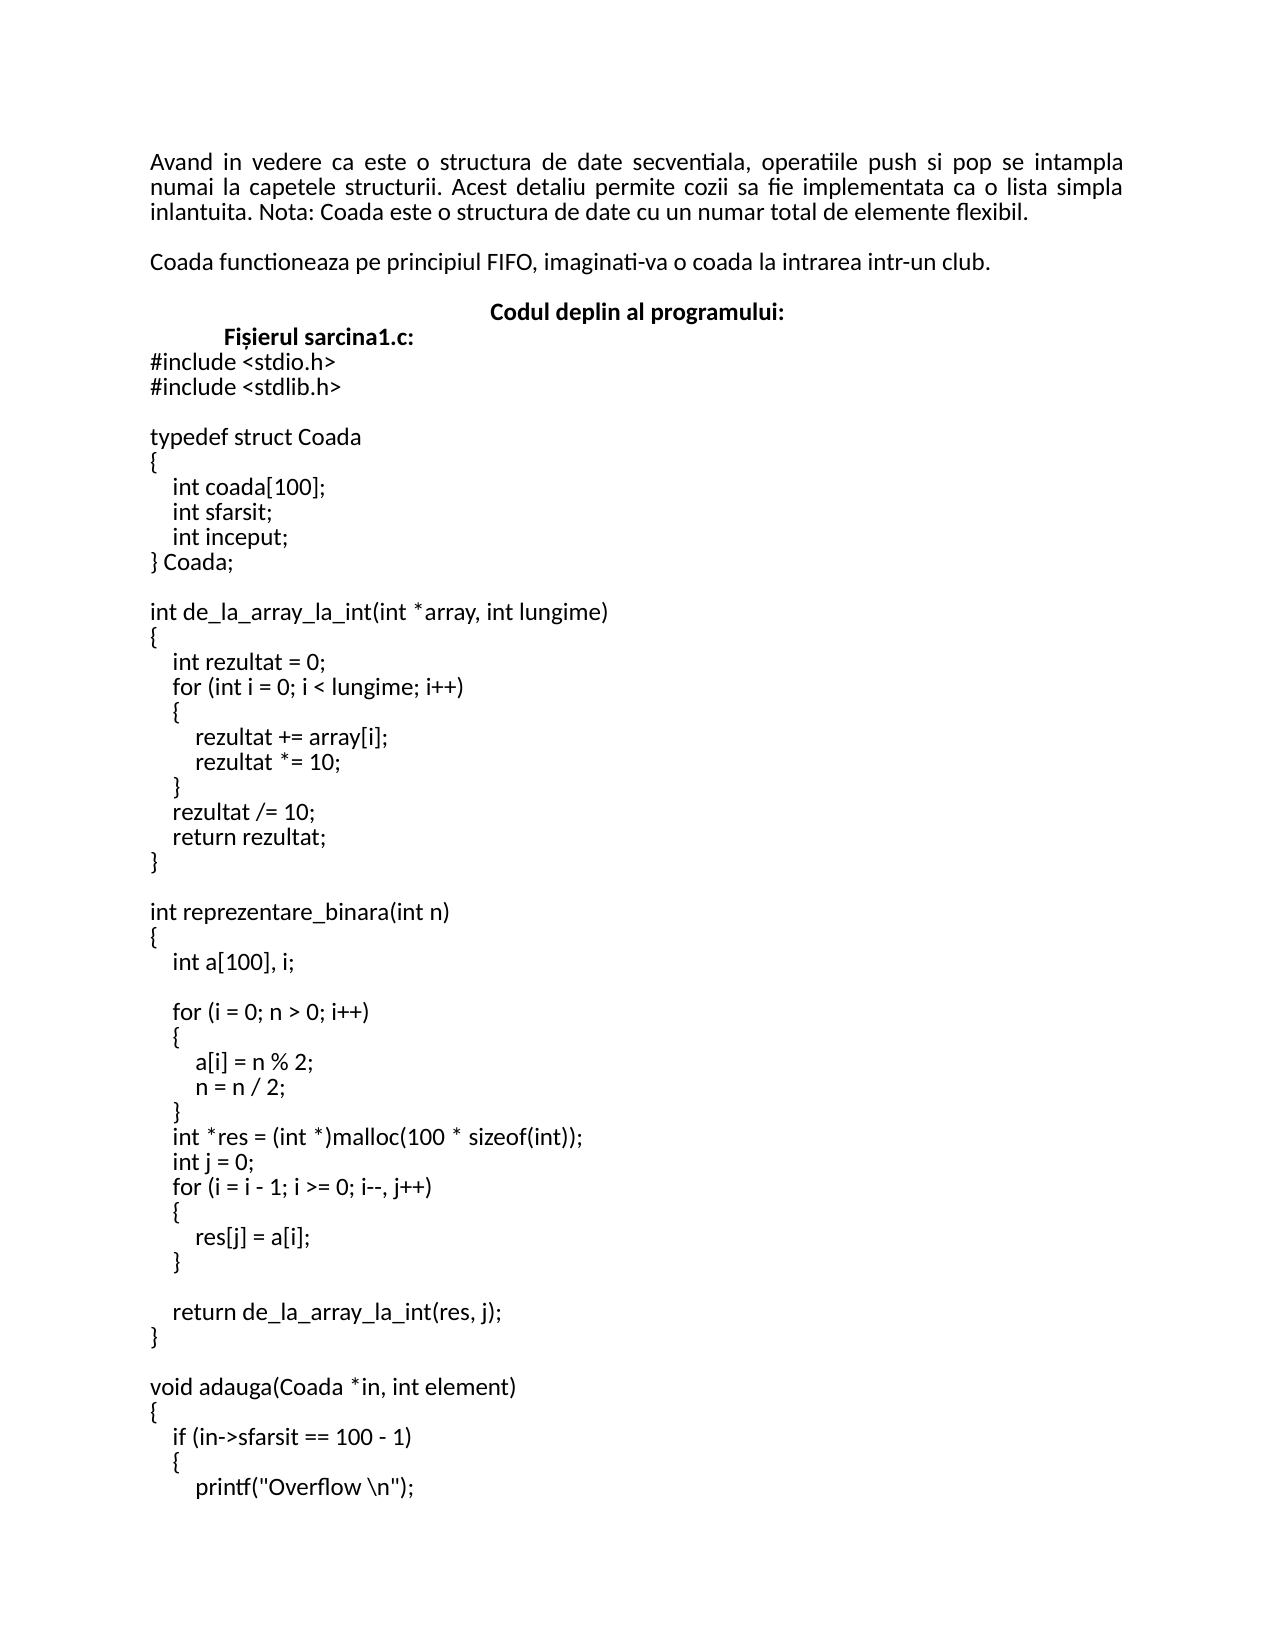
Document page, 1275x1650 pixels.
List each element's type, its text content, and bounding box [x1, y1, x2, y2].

text { [150, 925, 1125, 950]
text a[i] = n % 2; [150, 1050, 1125, 1075]
text Avand in vedere ca este o structura de date secventiala, operatiile push si pop se intampla numai la capetele structurii. Acest detaliu permite cozii sa fie implementata ca o lista simpla inlantuita. Nota: Coada este o structura de date cu un numar total de elemente flexibil. [150, 150, 1125, 225]
text int inceput; [150, 525, 1125, 550]
text } [150, 1100, 1125, 1125]
text int a[100], i; [150, 950, 1125, 975]
text int sfarsit; [150, 500, 1125, 525]
text return de_la_array_la_int(res, j); [150, 1300, 1125, 1325]
text rezultat /= 10; [150, 800, 1125, 825]
text n = n / 2; [150, 1075, 1125, 1100]
text return rezultat; [150, 825, 1125, 850]
text int rezultat = 0; [150, 650, 1125, 675]
text #include <stdlib.h> [150, 375, 1125, 400]
text { [150, 700, 1125, 725]
text res[j] = a[i]; [150, 1225, 1125, 1250]
text rezultat += array[i]; [150, 725, 1125, 750]
text } [150, 850, 1125, 875]
text for (int i = 0; i < lungime; i++) [150, 675, 1125, 700]
text for (i = 0; n > 0; i++) [150, 1000, 1125, 1025]
text Coada functioneaza pe principiul FIFO, imaginati-va o coada la intrarea intr-un club. [150, 250, 1125, 275]
text int reprezentare_binara(int n) [150, 900, 1125, 925]
text int j = 0; [150, 1150, 1125, 1175]
text { [150, 625, 1125, 650]
text rezultat *= 10; [150, 750, 1125, 775]
text Codul deplin al programului: [150, 300, 1125, 325]
text int *res = (int *)malloc(100 * sizeof(int)); [150, 1125, 1125, 1150]
text typedef struct Coada [150, 425, 1125, 450]
text { [150, 1400, 1125, 1425]
text } Coada; [150, 550, 1125, 575]
text int coada[100]; [150, 475, 1125, 500]
text #include <stdio.h> [150, 350, 1125, 375]
text int de_la_array_la_int(int *array, int lungime) [150, 600, 1125, 625]
text } [150, 1325, 1125, 1350]
text { [150, 1200, 1125, 1225]
text void adauga(Coada *in, int element) [150, 1375, 1125, 1400]
text } [150, 775, 1125, 800]
text { [150, 1450, 1125, 1475]
text { [150, 1025, 1125, 1050]
text { [150, 450, 1125, 475]
text printf("Overflow \n"); [150, 1475, 1125, 1500]
text Fișierul sarcina1.c: [150, 325, 1125, 350]
text } [150, 1250, 1125, 1275]
text for (i = i - 1; i >= 0; i--, j++) [150, 1175, 1125, 1200]
text if (in->sfarsit == 100 - 1) [150, 1425, 1125, 1450]
